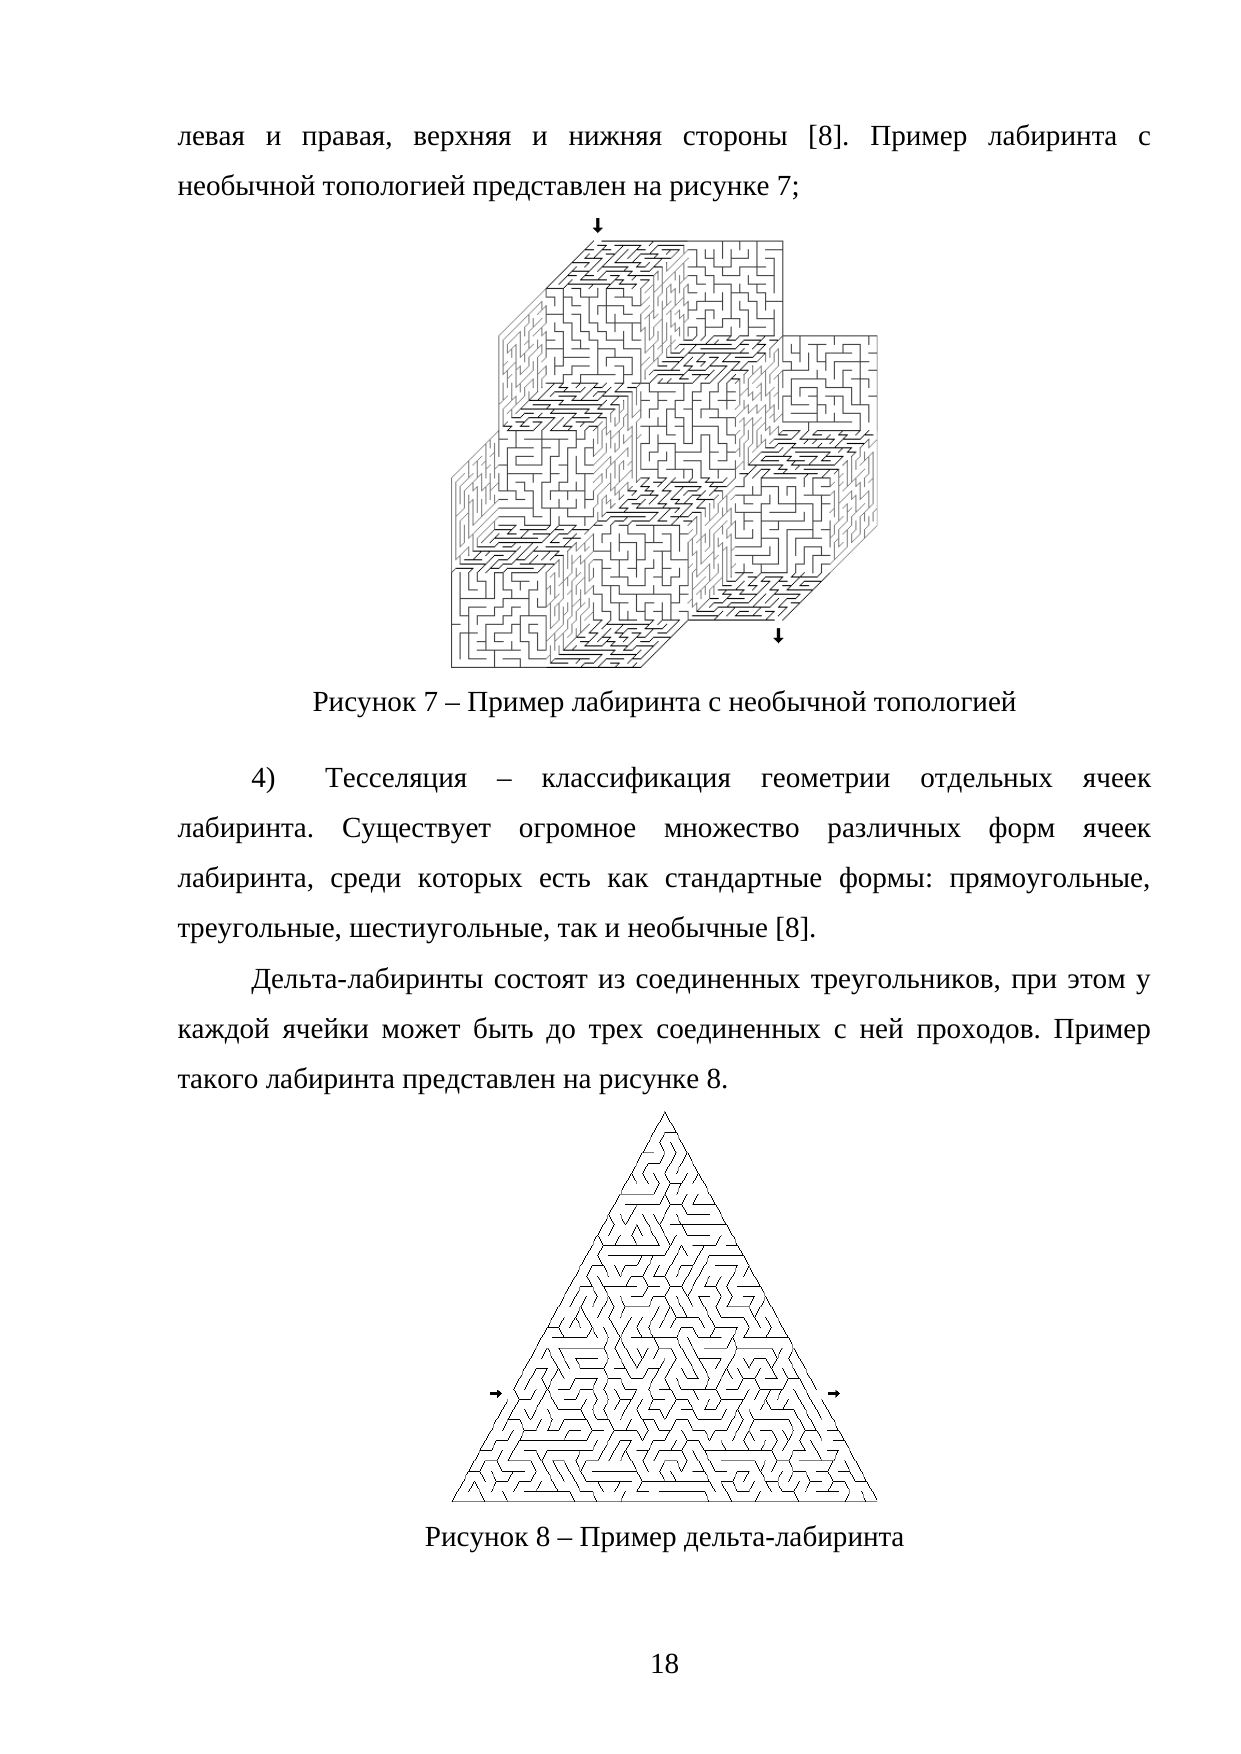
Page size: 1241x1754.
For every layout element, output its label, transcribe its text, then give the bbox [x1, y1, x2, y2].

picture [451, 218, 878, 668]
text Дельта-лабиринты состоят из соединенных треугольников, при этом у каждой ячейки может быть до трех соединенных с ней проходов. Пример такого лабиринта представлен на рисунке 8. [177, 961, 1152, 1095]
picture [451, 1111, 878, 1502]
list Тесселяция – классификация геометрии отдельных ячеек лабиринта. Существует огромное множество различных форм ячеек лабиринта, среди которых есть как стандартные формы: прямоугольные, треугольные, шестиугольные, так и необычные [8]. [177, 760, 1152, 944]
